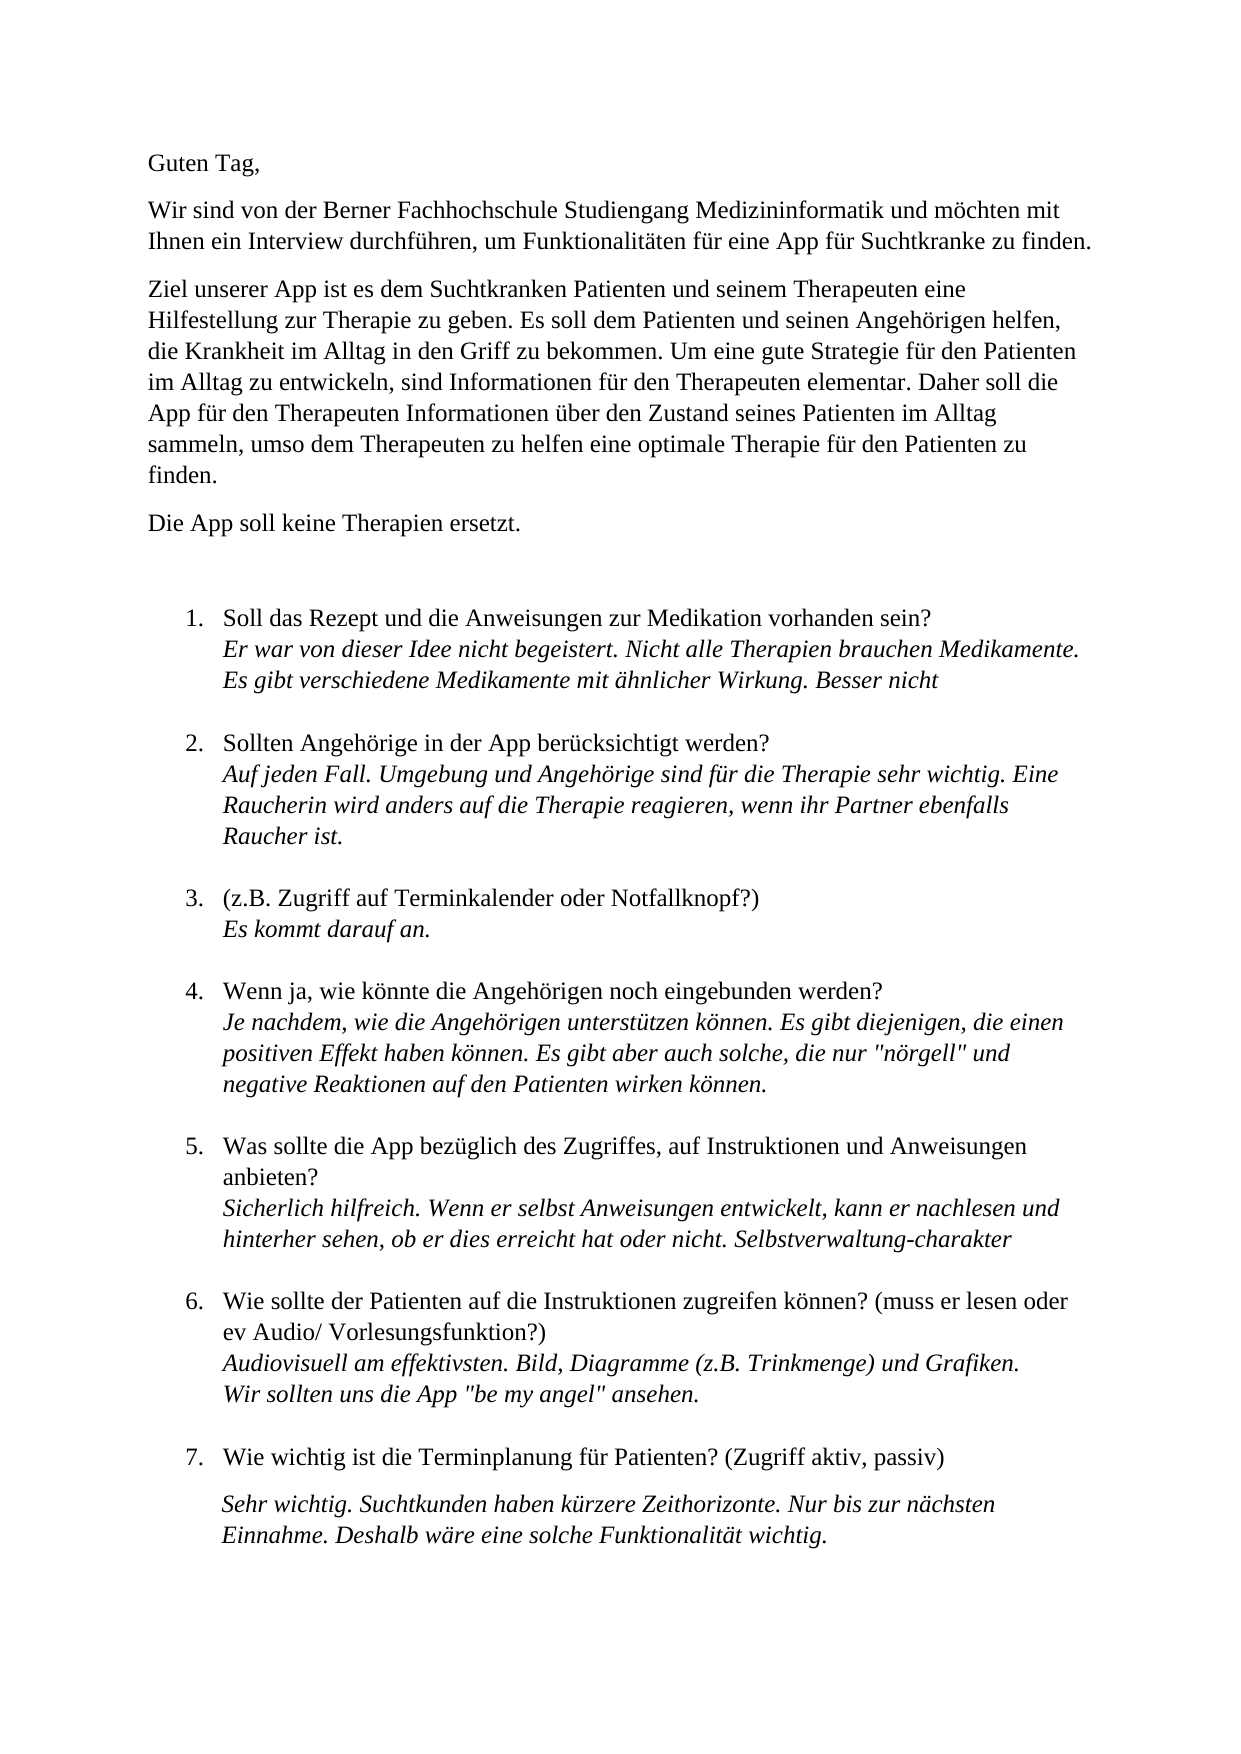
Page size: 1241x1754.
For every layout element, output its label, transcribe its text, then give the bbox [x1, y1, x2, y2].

list Sicherlich hilfreich. Wenn er selbst Anweisungen entwickelt, kann er nachlesen und hinterher sehen, ob er dies erreicht hat oder nicht. Selbstverwaltung-charakter [223, 1193, 1093, 1253]
text Guten Tag, [148, 148, 1093, 176]
list Audiovisuell am effektivsten. Bild, Diagramme (z.B. Trinkmenge) und Grafiken. [223, 1348, 1093, 1377]
list Wie wichtig ist die Terminplanung für Patienten? (Zugriff aktiv, passiv) [185, 1442, 1093, 1470]
list Was sollte die App bezüglich des Zugriffes, auf Instruktionen und Anweisungen [185, 1131, 1093, 1160]
list Wir sollten uns die App "be my angel" ansehen. [223, 1379, 1093, 1408]
text Wir sind von der Berner Fachhochschule Studiengang Medizininformatik und möchten mit Ihnen ein Interview durchführen, um Funktionalitäten für eine App für Suchtkranke zu finden. [148, 195, 1093, 255]
list (z.B. Zugriff auf Terminkalender oder Notfallknopf?) [185, 883, 1093, 912]
list Auf jeden Fall. Umgebung und Angehörige sind für die Therapie sehr wichtig. Eine Raucherin wird anders auf die Therapie reagieren, wenn ihr Partner ebenfalls Raucher ist. [223, 759, 1093, 849]
list Je nachdem, wie die Angehörigen unterstützen können. Es gibt diejenigen, die einen positiven Effekt haben können. Es gibt aber auch solche, die nur "nörgell" und negative Reaktionen auf den Patienten wirken können. [223, 1007, 1093, 1098]
text Sehr wichtig. Suchtkunden haben kürzere Zeithorizonte. Nur bis zur nächsten Einnahme. Deshalb wäre eine solche Funktionalität wichtig. [221, 1489, 1093, 1549]
list Wie sollte der Patienten auf die Instruktionen zugreifen können? (muss er lesen oder ev Audio/ Vorlesungsfunktion?) [185, 1286, 1093, 1346]
list Soll das Rezept und die Anweisungen zur Medikation vorhanden sein? [185, 603, 1093, 632]
text Ziel unserer App ist es dem Suchtkranken Patienten und seinem Therapeuten eine Hilfestellung zur Therapie zu geben. Es soll dem Patienten und seinen Angehörigen helfen, die Krankheit im Alltag in den Griff zu bekommen. Um eine gute Strategie für den Patienten im Alltag zu entwickeln, sind Informationen für den Therapeuten elementar. Daher soll die App für den Therapeuten Informationen über den Zustand seines Patienten im Alltag sammeln, umso dem Therapeuten zu helfen eine optimale Therapie für den Patienten zu finden. [148, 274, 1093, 489]
list Es kommt darauf an. [223, 914, 1093, 943]
text Die App soll keine Therapien ersetzt. [148, 508, 1093, 537]
list Er war von dieser Idee nicht begeistert. Nicht alle Therapien brauchen Medikamente. Es gibt verschiedene Medikamente mit ähnlicher Wirkung. Besser nicht [223, 634, 1093, 694]
list Wenn ja, wie könnte die Angehörigen noch eingebunden werden? [185, 976, 1093, 1005]
list Sollten Angehörige in der App berücksichtigt werden? [185, 728, 1093, 756]
list anbieten? [223, 1162, 1093, 1191]
